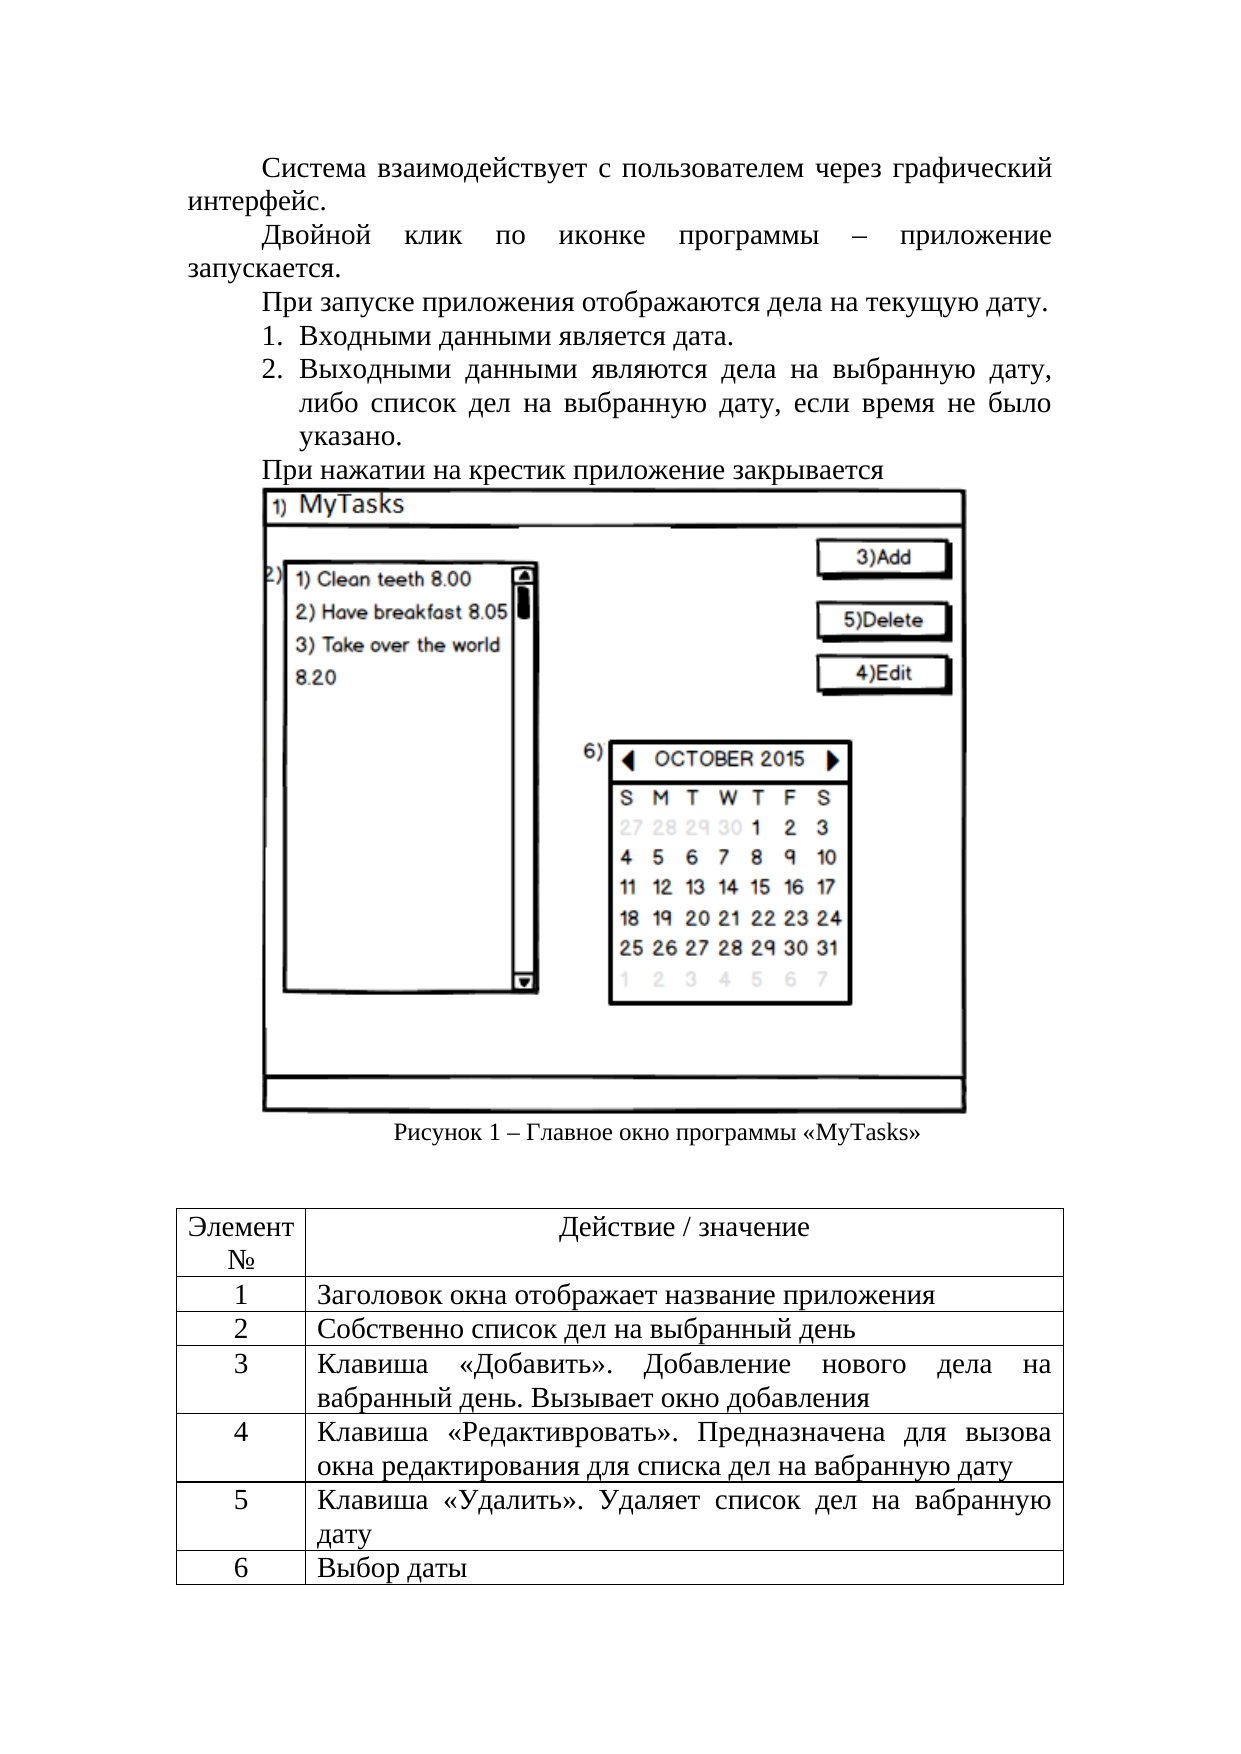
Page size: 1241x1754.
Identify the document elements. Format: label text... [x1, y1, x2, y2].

text При нажатии на крестик приложение закрывается [187, 452, 1053, 485]
table_cell Клавиша «Добавить». Добавление нового дела на вабранный день. Вызывает окно добавления [306, 1346, 1063, 1413]
table_cell Собственно список дел на выбранный день [306, 1312, 1063, 1345]
table_cell Заголовок окна отображает название приложения [306, 1277, 1063, 1311]
table_cell Выбор даты [306, 1551, 1063, 1584]
table_cell 3 [177, 1346, 305, 1413]
table_header Элемент № [177, 1209, 305, 1276]
list Входными данными является дата. [261, 318, 1053, 351]
table_header Действие / значение [306, 1209, 1063, 1276]
text При запуске приложения отображаются дела на текущую дату. [187, 284, 1053, 318]
table_cell 2 [177, 1312, 305, 1345]
table_cell 4 [177, 1414, 305, 1481]
text Система взаимодействует с пользователем через графический интерфейс. [187, 150, 1053, 217]
table_cell 6 [177, 1551, 305, 1584]
table_cell Клавиша «Удалить». Удаляет список дел на вабранную дату [306, 1483, 1063, 1549]
text Двойной клик по иконке программы – приложение запускается. [187, 217, 1053, 284]
picture [261, 485, 970, 1117]
list Выходными данными являются дела на выбранную дату, либо список дел на выбранную дату, если время не было указано. [261, 351, 1053, 452]
table_cell 5 [177, 1483, 305, 1549]
table_cell Клавиша «Редактивровать». Предназначена для вызова окна редактирования для списка дел на вабранную дату [306, 1414, 1063, 1481]
table_cell 1 [177, 1277, 305, 1311]
text Рисунок 1 – Главное окно программы «MyTasks» [187, 1117, 1053, 1146]
